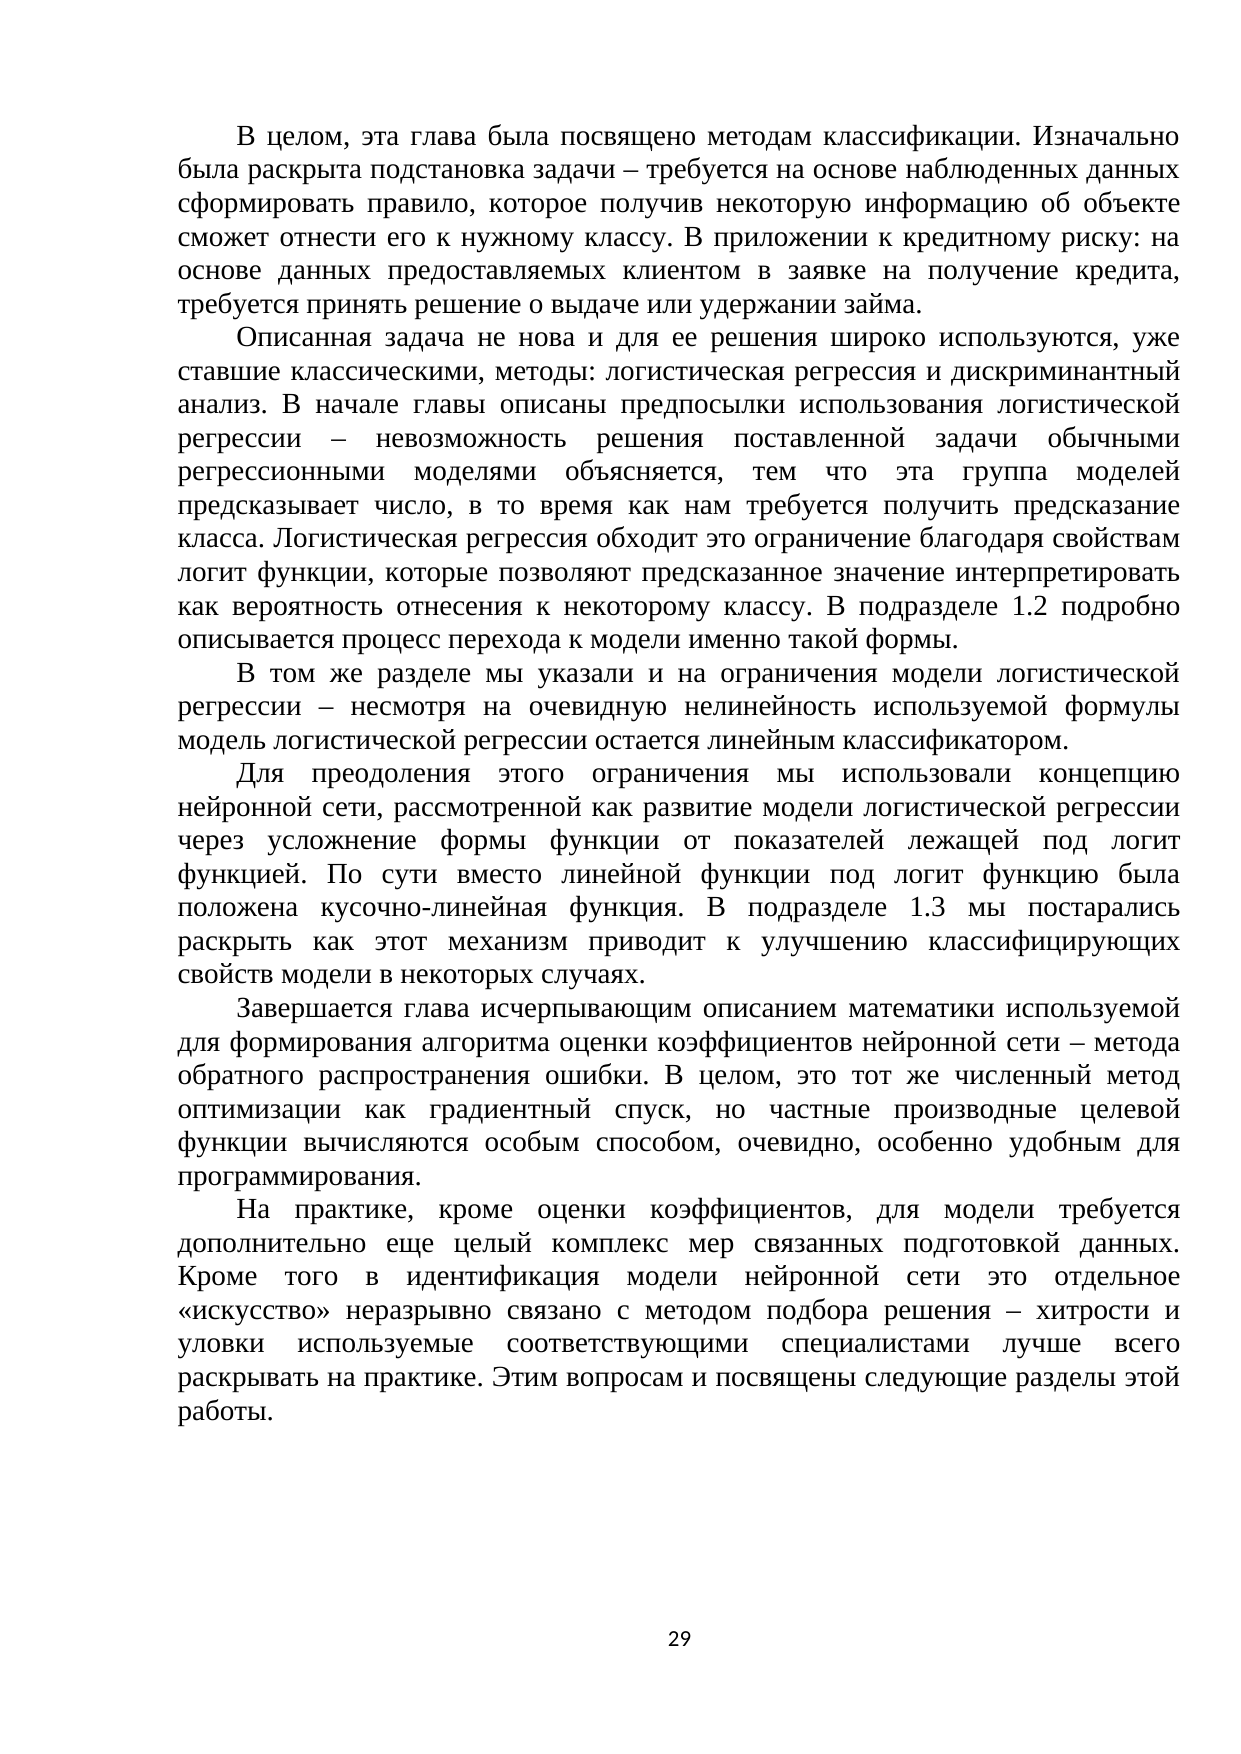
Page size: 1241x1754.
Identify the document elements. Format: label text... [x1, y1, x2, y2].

text Для преодоления этого ограничения мы использовали концепцию нейронной сети, рассмотренной как развитие модели логистической регрессии через усложнение формы функции от показателей лежащей под логит функцией. По сути вместо линейной функции под логит функцию была положена кусочно-линейная функция. В подразделе 1.3 мы постарались раскрыть как этот механизм приводит к улучшению классифицирующих свойств модели в некоторых случаях. [177, 755, 1181, 990]
text В целом, эта глава была посвящено методам классификации. Изначально была раскрыта подстановка задачи – требуется на основе наблюденных данных сформировать правило, которое получив некоторую информацию об объекте сможет отнести его к нужному классу. В приложении к кредитному риску: на основе данных предоставляемых клиентом в заявке на получение кредита, требуется принять решение о выдаче или удержании займа. [177, 118, 1181, 319]
text Описанная задача не нова и для ее решения широко используются, уже ставшие классическими, методы: логистическая регрессия и дискриминантный анализ. В начале главы описаны предпосылки использования логистической регрессии – невозможность решения поставленной задачи обычными регрессионными моделями объясняется, тем что эта группа моделей предсказывает число, в то время как нам требуется получить предсказание класса. Логистическая регрессия обходит это ограничение благодаря свойствам логит функции, которые позволяют предсказанное значение интерпретировать как вероятность отнесения к некоторому классу. В подразделе 1.2 подробно описывается процесс перехода к модели именно такой формы. [177, 319, 1181, 655]
text В том же разделе мы указали и на ограничения модели логистической регрессии – несмотря на очевидную нелинейность используемой формулы модель логистической регрессии остается линейным классификатором. [177, 655, 1181, 755]
text Завершается глава исчерпывающим описанием математики используемой для формирования алгоритма оценки коэффициентов нейронной сети – метода обратного распространения ошибки. В целом, это тот же численный метод оптимизации как градиентный спуск, но частные производные целевой функции вычисляются особым способом, очевидно, особенно удобным для программирования. [177, 990, 1181, 1191]
